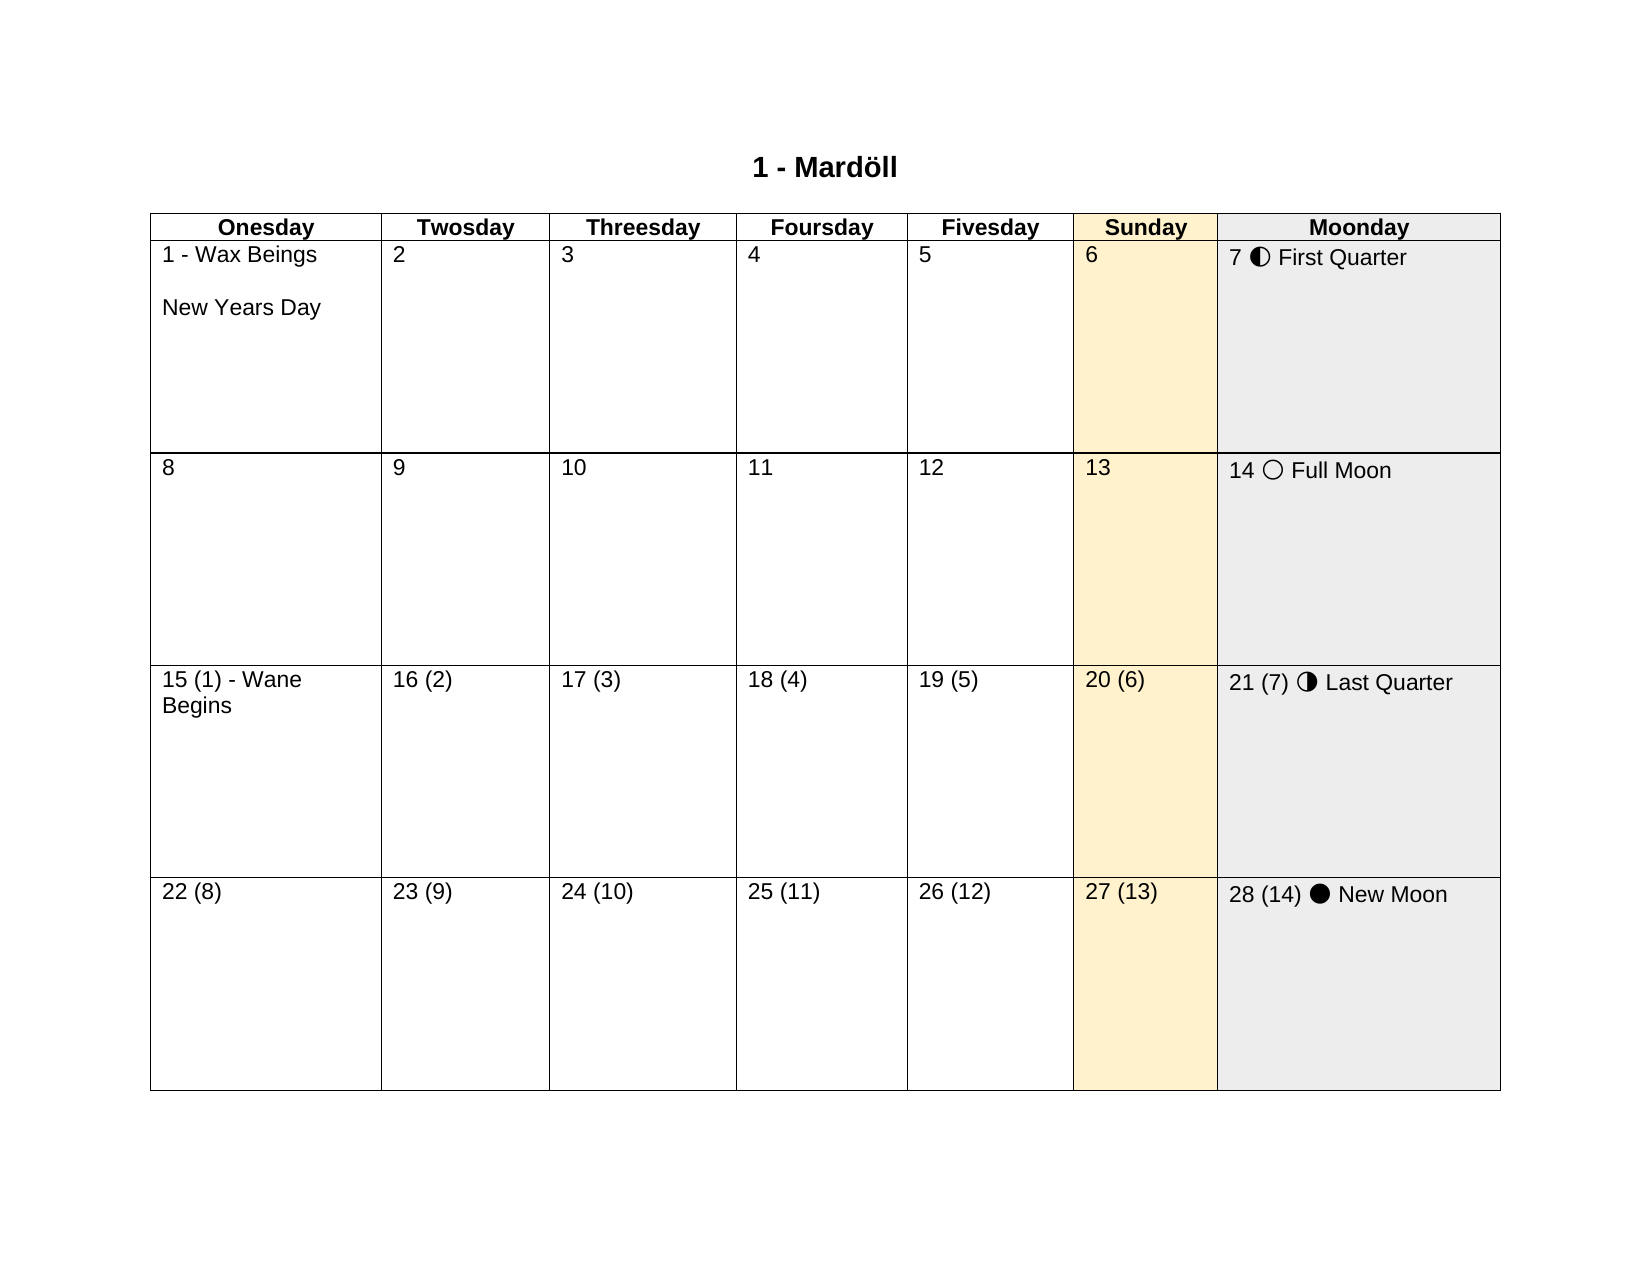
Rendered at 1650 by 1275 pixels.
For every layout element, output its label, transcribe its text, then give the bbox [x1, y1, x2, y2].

table_cell 16 (2) [382, 666, 549, 877]
table_cell 27 (13) [1074, 878, 1217, 1090]
subtitle 1 - Mardöll [150, 150, 1500, 183]
table_cell 5 [908, 241, 1073, 452]
table_cell 21 (7) 🌗 Last Quarter [1218, 666, 1500, 877]
table_header Onesday [151, 214, 381, 240]
table_cell 6 [1074, 241, 1217, 452]
table_cell 10 [550, 454, 736, 665]
table_header Sunday [1074, 214, 1217, 240]
table_cell 14 🌕 Full Moon [1218, 454, 1500, 665]
table_cell 11 [737, 454, 907, 665]
table_cell 24 (10) [550, 878, 736, 1090]
table_cell 9 [382, 454, 549, 665]
table_header Threesday [550, 214, 736, 240]
table_header Moonday [1218, 214, 1500, 240]
table_cell 17 (3) [550, 666, 736, 877]
table_cell 22 (8) [151, 878, 381, 1090]
table_cell 23 (9) [382, 878, 549, 1090]
table_cell 20 (6) [1074, 666, 1217, 877]
table_cell 4 [737, 241, 907, 452]
table_cell 19 (5) [908, 666, 1073, 877]
table_cell 15 (1) - Wane Begins [151, 666, 381, 877]
table_cell 8 [151, 454, 381, 665]
table_cell 25 (11) [737, 878, 907, 1090]
table_cell 28 (14) 🌑 New Moon [1218, 878, 1500, 1090]
table_cell 2 [382, 241, 549, 452]
table_cell 7 🌓 First Quarter [1218, 241, 1500, 452]
table_cell 18 (4) [737, 666, 907, 877]
table_cell 12 [908, 454, 1073, 665]
table_cell 1 - Wax Beings New Years Day [151, 241, 381, 452]
table_header Twosday [382, 214, 549, 240]
table_cell 13 [1074, 454, 1217, 665]
table_cell 26 (12) [908, 878, 1073, 1090]
table_header Fivesday [908, 214, 1073, 240]
table_cell 3 [550, 241, 736, 452]
table_header Foursday [737, 214, 907, 240]
